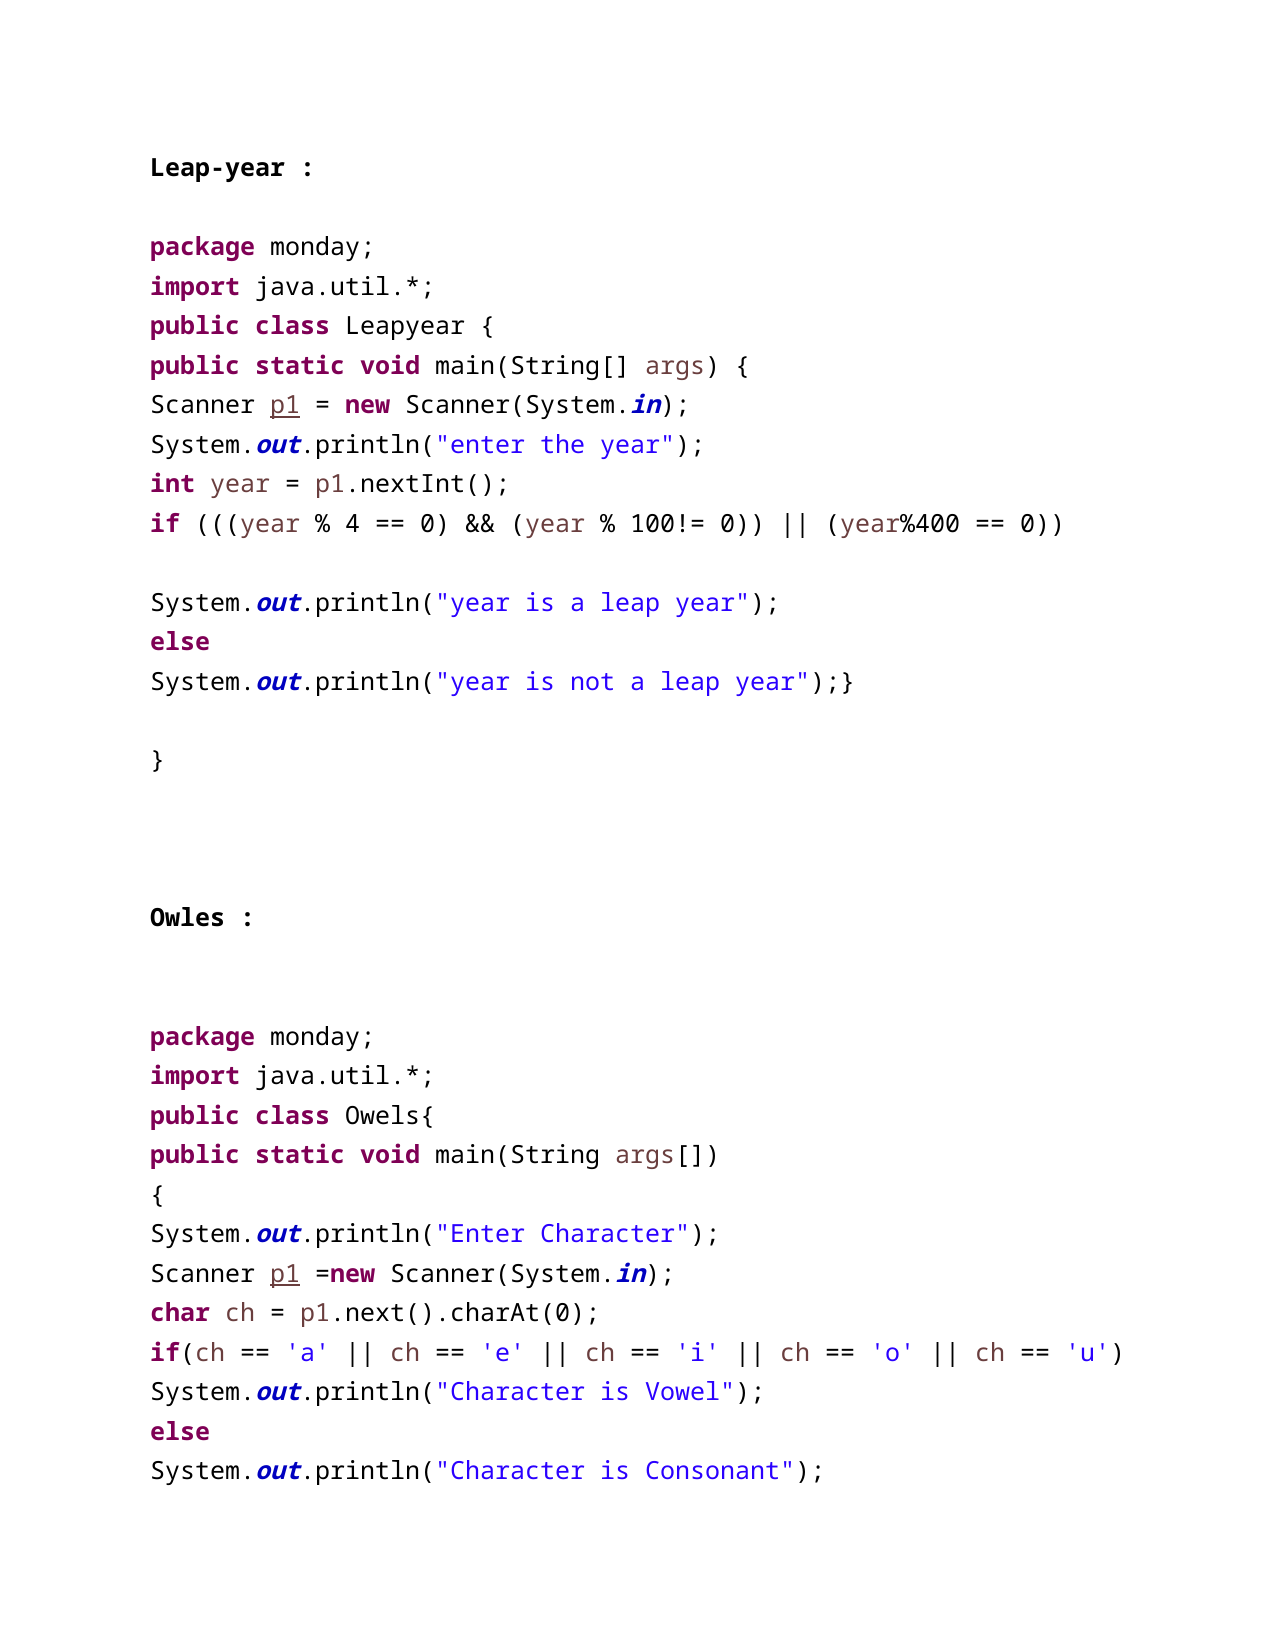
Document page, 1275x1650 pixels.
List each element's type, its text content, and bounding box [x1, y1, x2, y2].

text char ch = p1.next().charAt(0); [150, 1295, 1125, 1329]
text import java.util.*; [150, 268, 1125, 302]
text int year = p1.nextInt(); [150, 466, 1125, 500]
text package monday; [150, 1018, 1125, 1053]
text System.out.println("year is a leap year"); [150, 584, 1125, 618]
text public static void main(String args[]) [150, 1137, 1125, 1171]
text System.out.println("year is not a leap year");} [150, 663, 1125, 697]
text Scanner p1 = new Scanner(System.in); [150, 387, 1125, 421]
text import java.util.*; [150, 1058, 1125, 1092]
text System.out.println("Character is Consonant"); [150, 1453, 1125, 1487]
text Scanner p1 =new Scanner(System.in); [150, 1255, 1125, 1289]
text else [150, 624, 1125, 658]
text public class Owels{ [150, 1097, 1125, 1132]
text public class Leapyear { [150, 308, 1125, 342]
text else [150, 1413, 1125, 1447]
text if (((year % 4 == 0) && (year % 100!= 0)) || (year%400 == 0)) [150, 505, 1125, 539]
text Leap-year : [150, 150, 1125, 184]
text } [150, 742, 1125, 776]
text package monday; [150, 229, 1125, 263]
text System.out.println("Character is Vowel"); [150, 1374, 1125, 1408]
text if(ch == 'a' || ch == 'e' || ch == 'i' || ch == 'o' || ch == 'u') [150, 1334, 1125, 1368]
text { [150, 1176, 1125, 1211]
text public static void main(String[] args) { [150, 347, 1125, 381]
text System.out.println("enter the year"); [150, 426, 1125, 460]
text Owles : [150, 900, 1125, 934]
text System.out.println("Enter Character"); [150, 1216, 1125, 1250]
